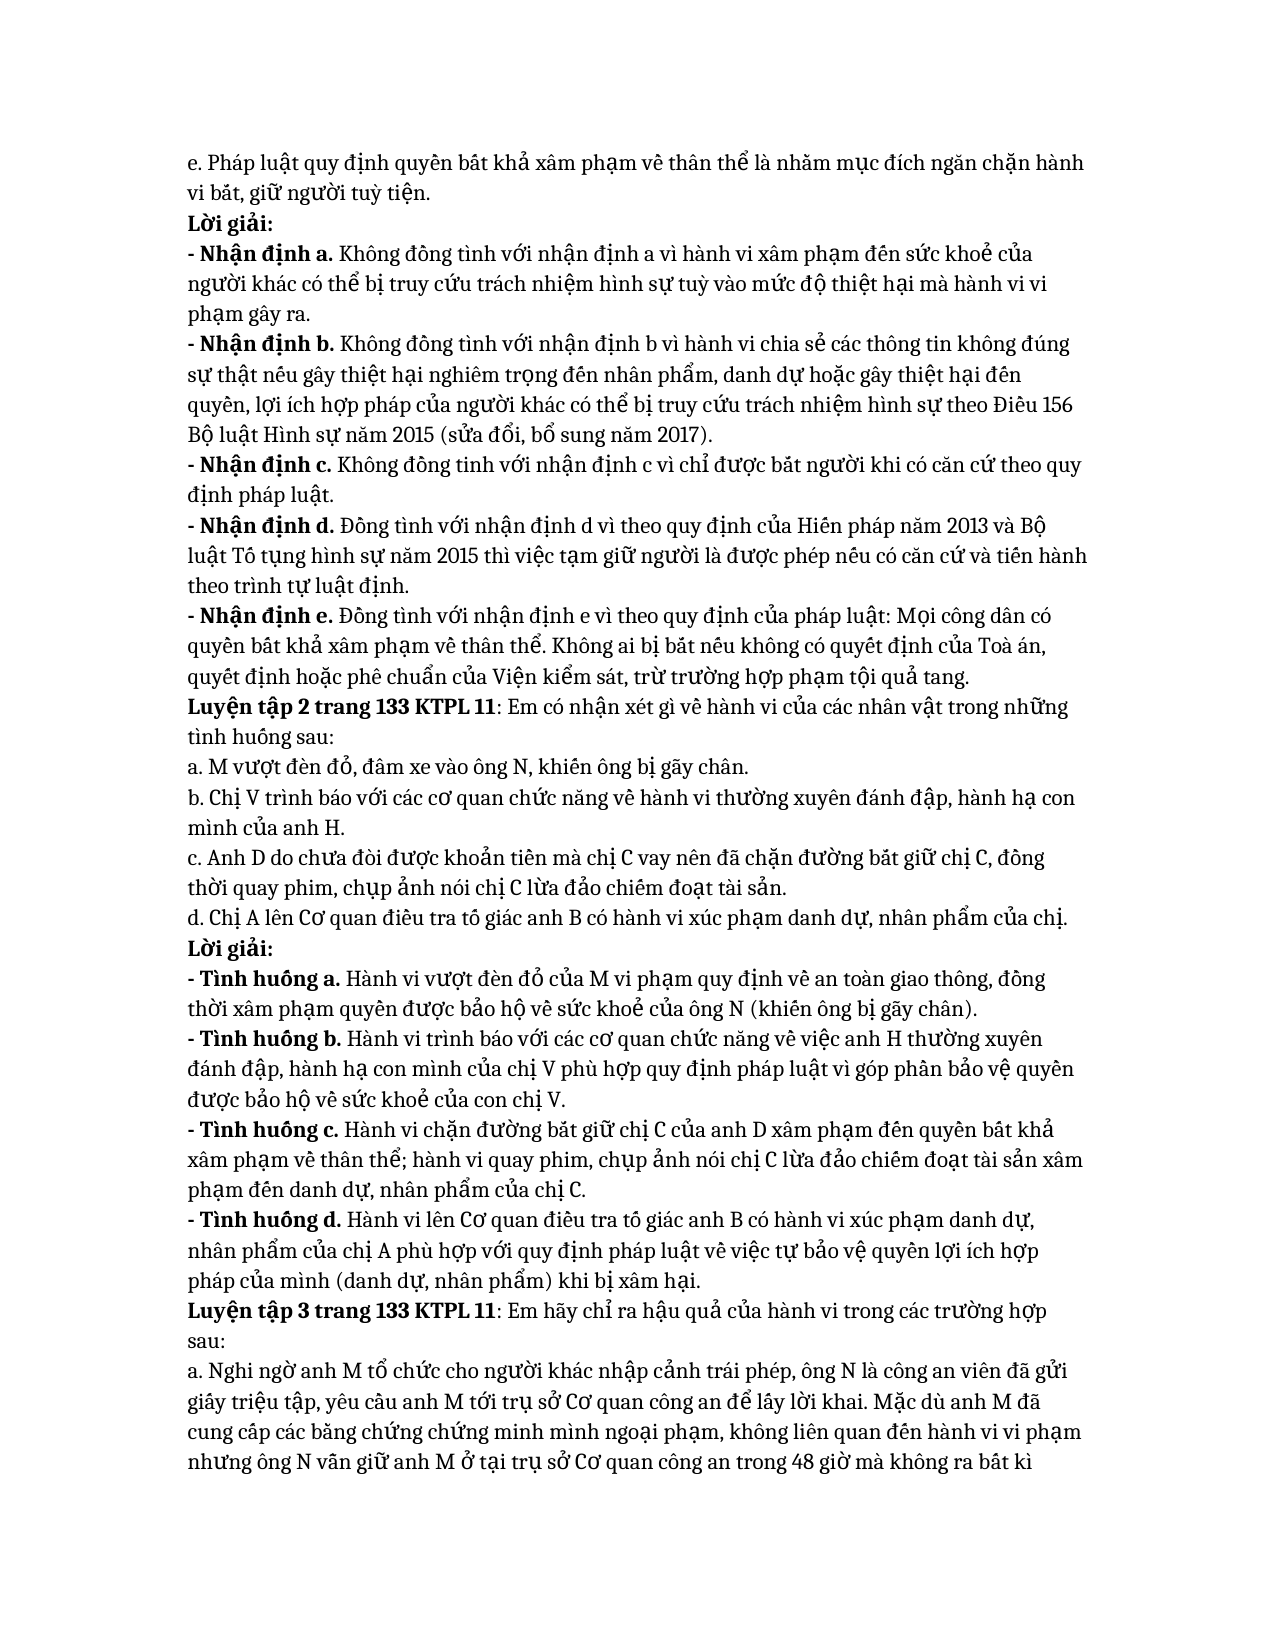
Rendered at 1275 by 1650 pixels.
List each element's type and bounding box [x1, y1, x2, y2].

text [187, 150, 1087, 1475]
